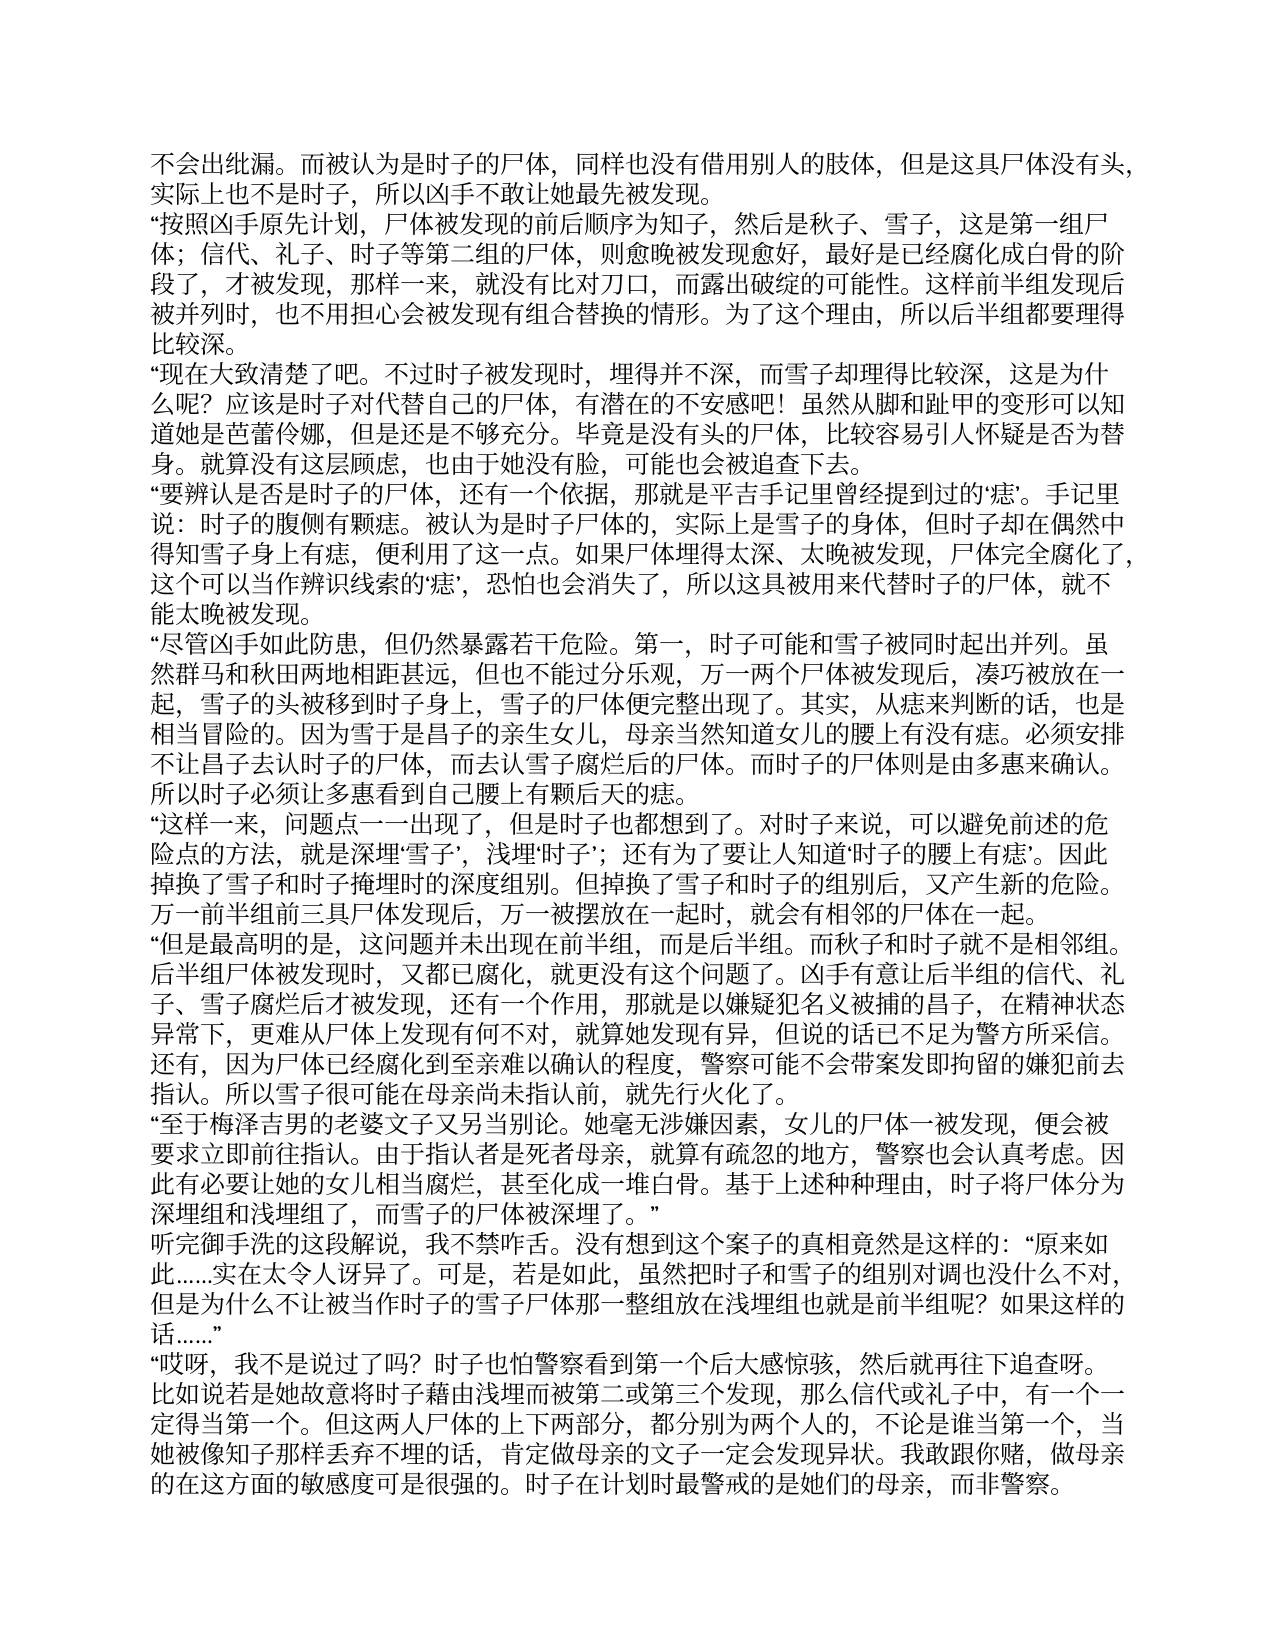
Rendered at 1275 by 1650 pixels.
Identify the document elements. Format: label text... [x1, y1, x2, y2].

text “哎呀，我不是说过了吗？时子也怕警察看到第一个后大感惊骇，然后就再往下追查呀。比如说若是她故意将时子藉由浅埋而被第二或第三个发现，那么信代或礼子中，有一个一定得当第一个。但这两人尸体的上下两部分，都分别为两个人的，不论是谁当第一个，当她被像知子那样丢弃不埋的话，肯定做母亲的文子一定会发现异状。我敢跟你赌，做母亲的在这方面的敏感度可是很强的。时子在计划时最警戒的是她们的母亲，而非警察。 [150, 1350, 1125, 1500]
text “现在大致清楚了吧。不过时子被发现时，埋得并不深，而雪子却理得比较深，这是为什么呢？应该是时子对代替自己的尸体，有潜在的不安感吧！虽然从脚和趾甲的变形可以知道她是芭蕾伶娜，但是还是不够充分。毕竟是没有头的尸体，比较容易引人怀疑是否为替身。就算没有这层顾虑，也由于她没有脸，可能也会被追查下去。 [150, 360, 1125, 480]
text “至于梅泽吉男的老婆文子又另当别论。她毫无涉嫌因素，女儿的尸体一被发现，便会被要求立即前往指认。由于指认者是死者母亲，就算有疏忽的地方，警察也会认真考虑。因此有必要让她的女儿相当腐烂，甚至化成一堆白骨。基于上述种种理由，时子将尸体分为深埋组和浅埋组了，而雪子的尸体被深埋了。” [150, 1110, 1125, 1230]
text “但是最高明的是，这问题并未出现在前半组，而是后半组。而秋子和时子就不是相邻组。后半组尸体被发现时，又都已腐化，就更没有这个问题了。凶手有意让后半组的信代、礼子、雪子腐烂后才被发现，还有一个作用，那就是以嫌疑犯名义被捕的昌子，在精神状态异常下，更难从尸体上发现有何不对，就算她发现有异，但说的话已不足为警方所采信。还有，因为尸体已经腐化到至亲难以确认的程度，警察可能不会带案发即拘留的嫌犯前去指认。所以雪子很可能在母亲尚未指认前，就先行火化了。 [150, 930, 1125, 1110]
text 听完御手洗的这段解说，我不禁咋舌。没有想到这个案子的真相竟然是这样的：“原来如此……实在太令人讶异了。可是，若是如此，虽然把时子和雪子的组别对调也没什么不对，但是为什么不让被当作时子的雪子尸体那一整组放在浅埋组也就是前半组呢？如果这样的话……” [150, 1230, 1125, 1350]
text “这样一来，问题点一一出现了，但是时子也都想到了。对时子来说，可以避免前述的危险点的方法，就是深埋‘雪子’，浅埋‘时子’；还有为了要让人知道‘时子的腰上有痣’。因此掉换了雪子和时子掩埋时的深度组别。但掉换了雪子和时子的组别后，又产生新的危险。万一前半组前三具尸体发现后，万一被摆放在一起时，就会有相邻的尸体在一起。 [150, 810, 1125, 930]
text “要辨认是否是时子的尸体，还有一个依据，那就是平吉手记里曾经提到过的‘痣’。手记里说：时子的腹侧有颗痣。被认为是时子尸体的，实际上是雪子的身体，但时子却在偶然中得知雪子身上有痣，便利用了这一点。如果尸体埋得太深、太晚被发现，尸体完全腐化了，这个可以当作辨识线索的‘痣’，恐怕也会消失了，所以这具被用来代替时子的尸体，就不能太晚被发现。 [150, 480, 1125, 630]
text “按照凶手原先计划，尸体被发现的前后顺序为知子，然后是秋子、雪子，这是第一组尸体；信代、礼子、时子等第二组的尸体，则愈晚被发现愈好，最好是已经腐化成白骨的阶段了，才被发现，那样一来，就没有比对刀口，而露出破绽的可能性。这样前半组发现后被并列时，也不用担心会被发现有组合替换的情形。为了这个理由，所以后半组都要理得比较深。 [150, 210, 1125, 360]
text “尽管凶手如此防患，但仍然暴露若干危险。第一，时子可能和雪子被同时起出并列。虽然群马和秋田两地相距甚远，但也不能过分乐观，万一两个尸体被发现后，凑巧被放在一起，雪子的头被移到时子身上，雪子的尸体便完整出现了。其实，从痣来判断的话，也是相当冒险的。因为雪于是昌子的亲生女儿，母亲当然知道女儿的腰上有没有痣。必须安排不让昌子去认时子的尸体，而去认雪子腐烂后的尸体。而时子的尸体则是由多惠来确认。所以时子必须让多惠看到自己腰上有颗后天的痣。 [150, 630, 1125, 810]
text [150, 150, 1125, 210]
